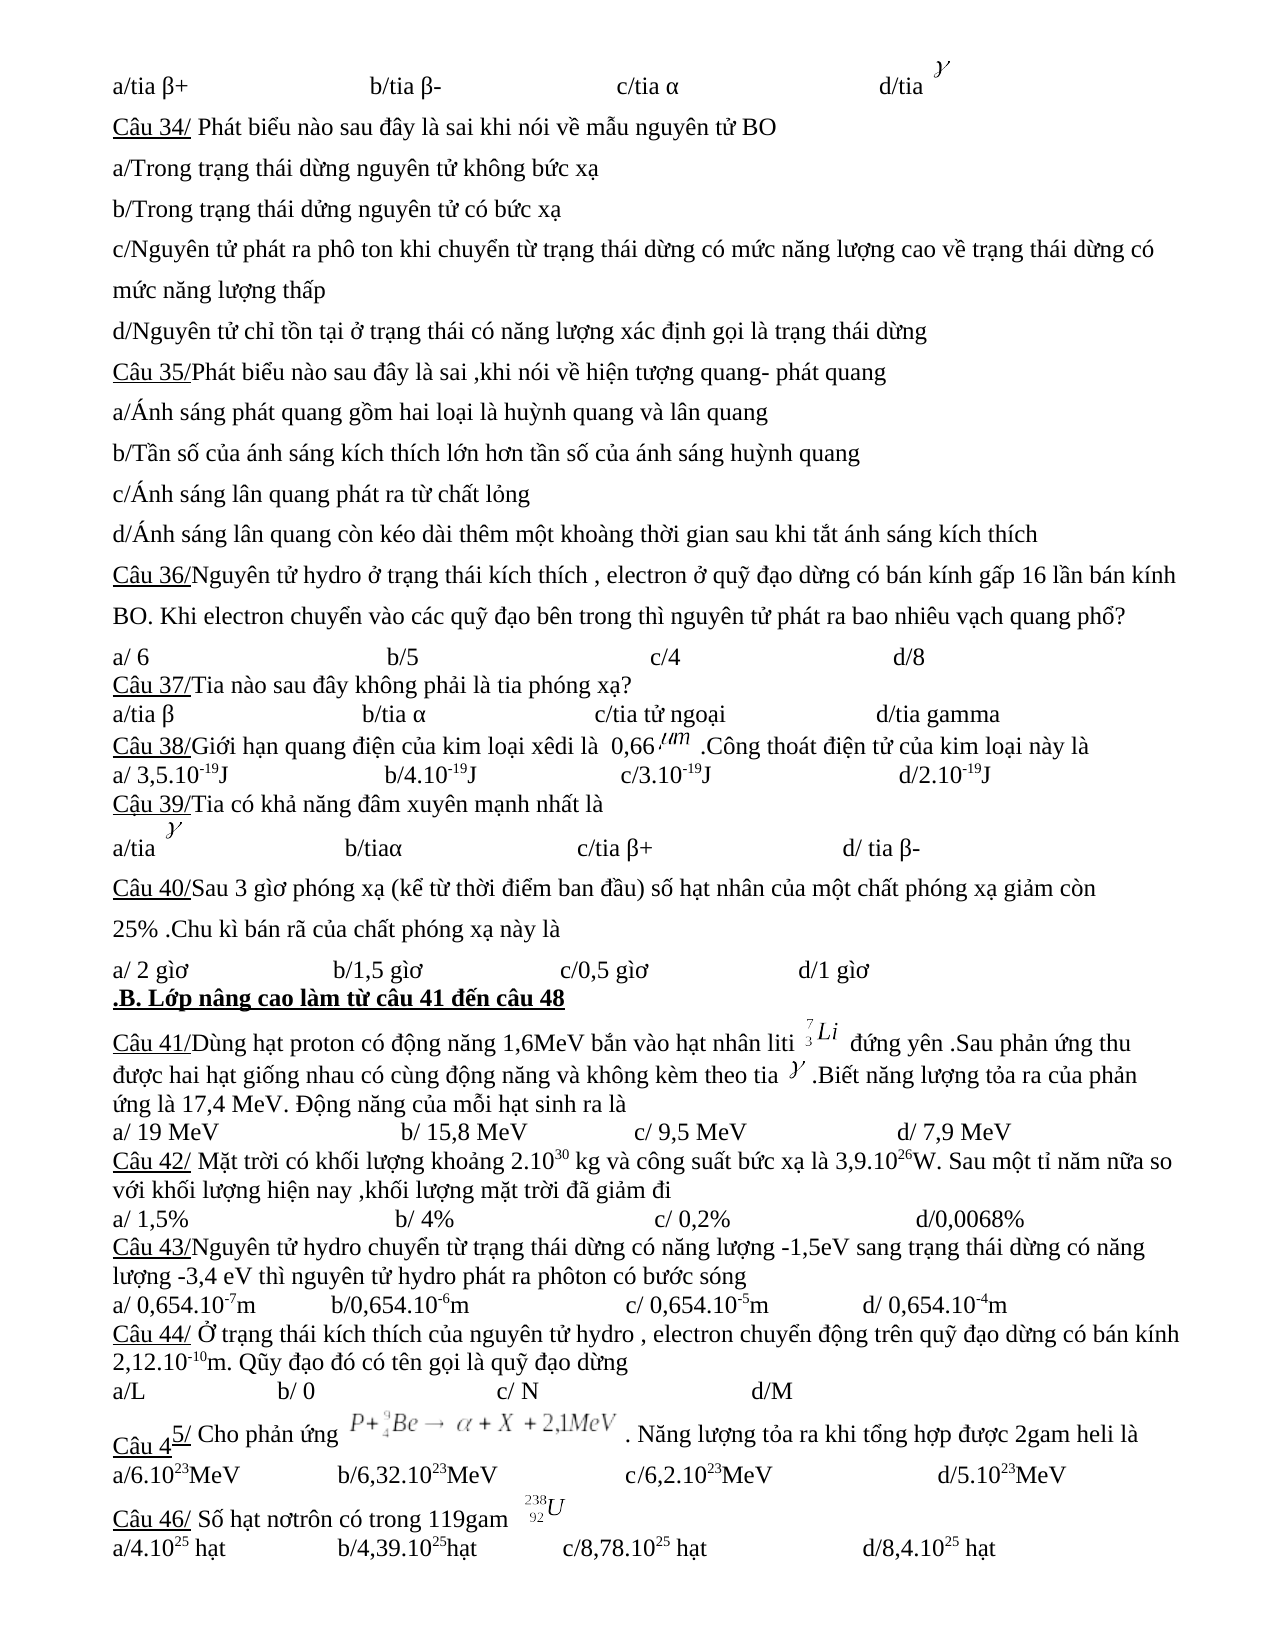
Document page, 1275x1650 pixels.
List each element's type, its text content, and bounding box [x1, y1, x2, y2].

text Câu 36/Nguyên tử hydro ở trạng thái kích thích , electron ở quỹ đạo dừng có bán kính gấp 16 lần bán kính BO. Khi electron chuyển vào các quỹ đạo bên trong thì nguyên tử phát ra bao nhiêu vạch quang phổ? [112, 548, 1181, 630]
text Câu 44/ Ở trạng thái kích thích của nguyên tử hydro , electron chuyển động trên quỹ đạo dừng có bán kính 2,12.10-10m. Qũy đạo đó có tên gọi là quỹ đạo dừng [112, 1319, 1181, 1376]
text a/ 1,5% b/ 4% c/ 0,2% d/0,0068% [112, 1204, 1181, 1232]
text c/Ánh sáng lân quang phát ra từ chất lỏng [112, 467, 1181, 507]
text Câu 41/Dùng hạt proton có động năng 1,6MeV bắn vào hạt nhân liti đứng yên .Sau phản ứng thu được hai hạt giống nhau có cùng động năng và không kèm theo tia .Biết năng lượng tỏa ra của phản ứng là 17,4 MeV. Động năng của mỗi hạt sinh ra là [112, 1012, 1181, 1117]
text d/Ánh sáng lân quang còn kéo dài thêm một khoàng thời gian sau khi tắt ánh sáng kích thích [112, 507, 1181, 548]
text a/4.1025 hạt b/4,39.1025hạt c/8,78.1025 hạt d/8,4.1025 hạt [112, 1533, 1181, 1562]
text a/ 2 gìơ b/1,5 gìơ c/0,5 gìơ d/1 gìơ [112, 943, 1181, 983]
text a/ 0,654.10-7m b/0,654.10-6m c/ 0,654.10-5m d/ 0,654.10-4m [112, 1290, 1181, 1319]
text Câu 46/ Số hạt nơtrôn có trong 119gam [112, 1489, 1181, 1533]
text d/Nguyên tử chỉ tồn tại ở trạng thái có năng lượng xác định gọi là trạng thái dừng [112, 304, 1181, 344]
text a/ 19 MeV b/ 15,8 MeV c/ 9,5 MeV d/ 7,9 MeV [112, 1117, 1181, 1146]
text b/Tần số của ánh sáng kích thích lớn hơn tần số của ánh sáng huỳnh quang [112, 426, 1181, 467]
text a/tia b/tiaα c/tia β+ d/ tia β- [112, 817, 1181, 861]
text Cậu 39/Tia có khả năng đâm xuyên mạnh nhất là [112, 789, 1181, 817]
text Câu 43/Nguyên tử hydro chuyển từ trạng thái dừng có năng lượng -1,5eV sang trạng thái dừng có năng lượng -3,4 eV thì nguyên tử hydro phát ra phôton có bước sóng [112, 1232, 1181, 1290]
text a/ 6 b/5 c/4 d/8 [112, 630, 1181, 670]
text Câu 34/ Phát biểu nào sau đây là sai khi nói về mẫu nguyên tử BO [112, 100, 1181, 141]
text Câu 42/ Mặt trời có khối lượng khoảng 2.1030 kg và công suất bức xạ là 3,9.1026W. Sau một tỉ năm nữa so với khối lượng hiện nay ,khối lượng mặt trời đã giảm đi [112, 1146, 1181, 1204]
text c/Nguyên tử phát ra phô ton khi chuyển từ trạng thái dừng có mức năng lượng cao về trạng thái dừng có mức năng lượng thấp [112, 222, 1181, 304]
text Câu 38/Giới hạn quang điện của kim loại xêdi là 0,66 .Công thoát điện tử của kim loại này là [112, 728, 1181, 760]
text a/L b/ 0 c/ N d/M [112, 1376, 1181, 1405]
text a/6.1023MeV b/6,32.1023MeV c /6,2.1023MeV d/5.1023MeV [112, 1460, 1181, 1489]
text a/Ánh sáng phát quang gồm hai loại là huỳnh quang và lân quang [112, 385, 1181, 426]
text a/ 3,5.10-19J b/4.10-19J c/3.10-19J d/2.10-19J [112, 760, 1181, 789]
text b/Trong trạng thái dửng nguyên tử có bức xạ [112, 182, 1181, 222]
text Câu 40/Sau 3 gìơ phóng xạ (kể từ thời điểm ban đầu) số hạt nhân của một chất phóng xạ giảm còn 25% .Chu kì bán rã của chất phóng xạ này là [112, 861, 1181, 943]
text a/tia β+ b/tia β- c/tia α d/tia [112, 56, 1181, 100]
text a/tia β b/tia α c/tia tử ngoại d/tia gamma [112, 699, 1181, 728]
text Câu 45/ Cho phản ứng . Năng lượng tỏa ra khi tổng hợp được 2gam heli là [112, 1405, 1181, 1460]
text a/Trong trạng thái dừng nguyên tử không bức xạ [112, 141, 1181, 182]
text .B. Lớp nâng cao làm từ câu 41 đến câu 48 [112, 983, 1181, 1012]
text Câu 37/Tia nào sau đây không phải là tia phóng xạ? [112, 670, 1181, 699]
text Câu 35/Phát biểu nào sau đây là sai ,khi nói về hiện tượng quang- phát quang [112, 344, 1181, 385]
